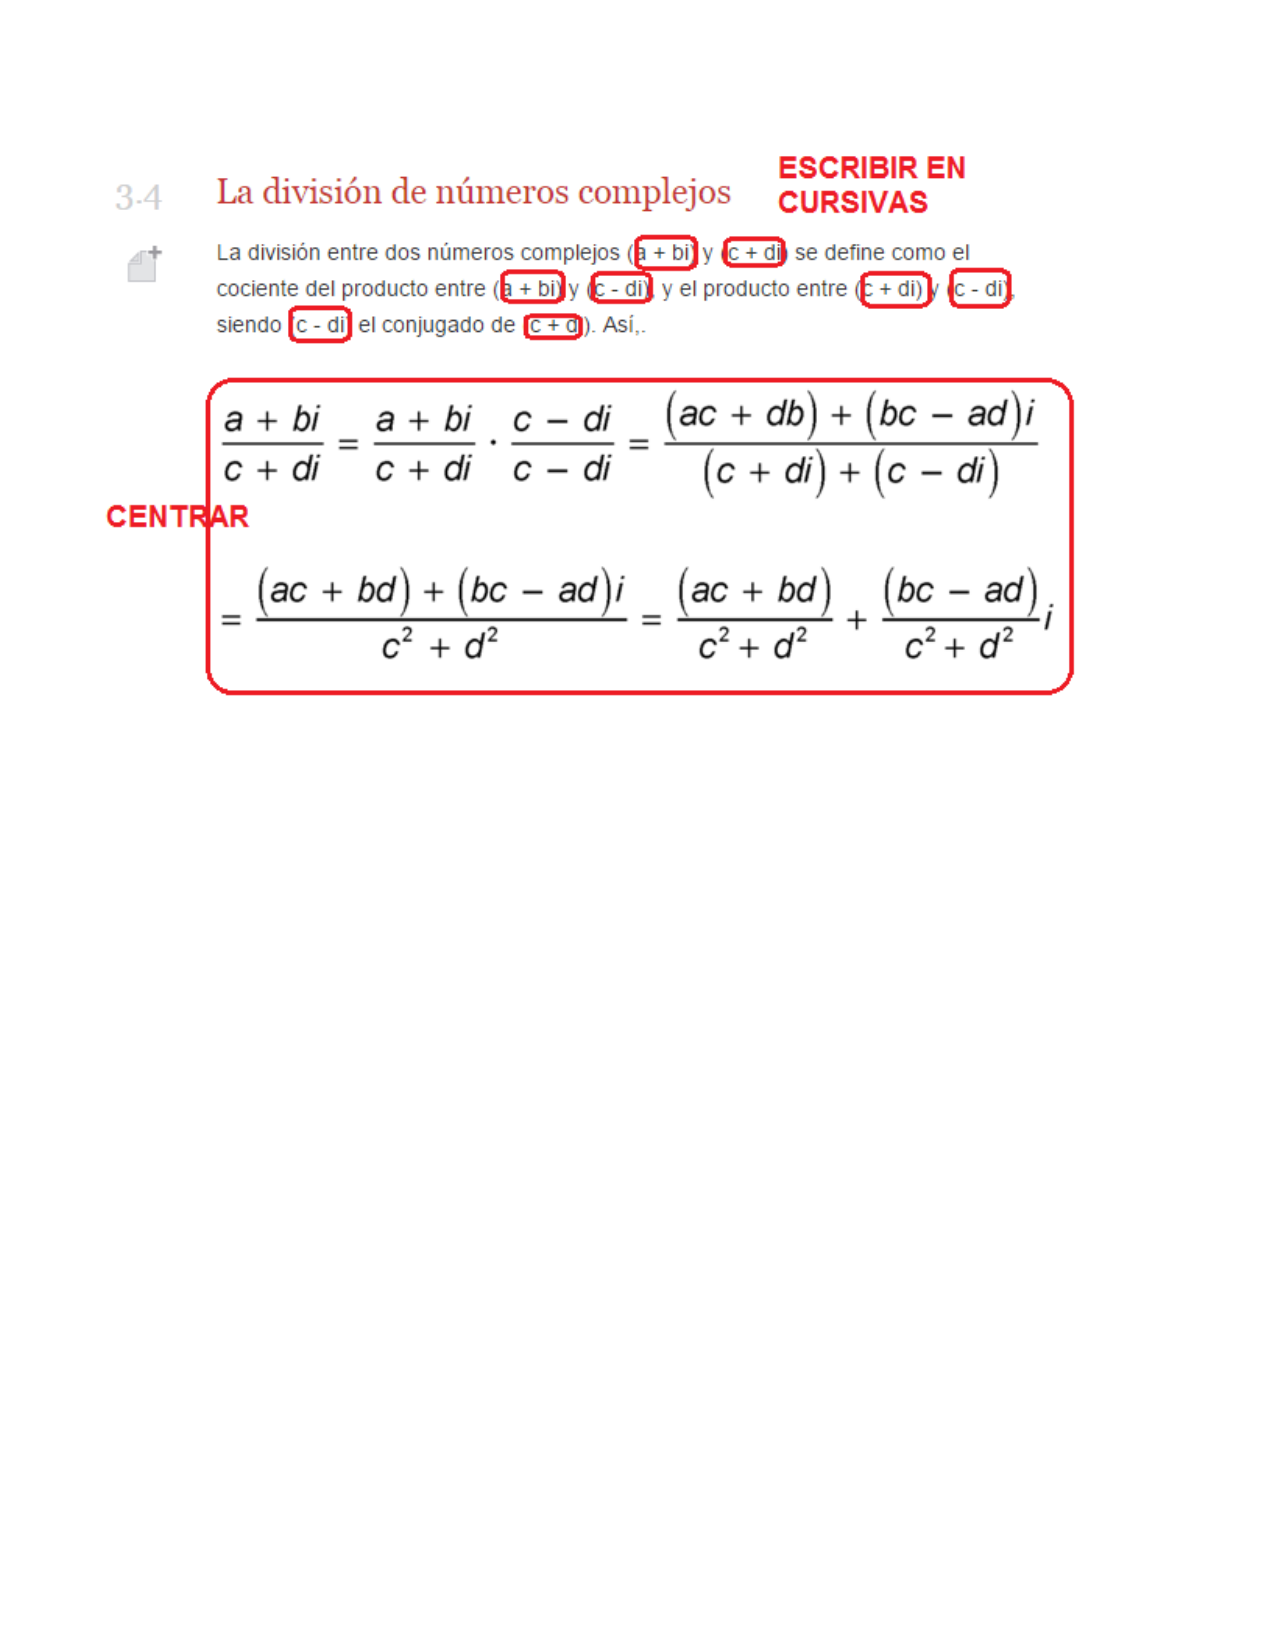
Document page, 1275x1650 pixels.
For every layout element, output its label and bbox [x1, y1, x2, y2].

picture [75, 122, 1096, 708]
